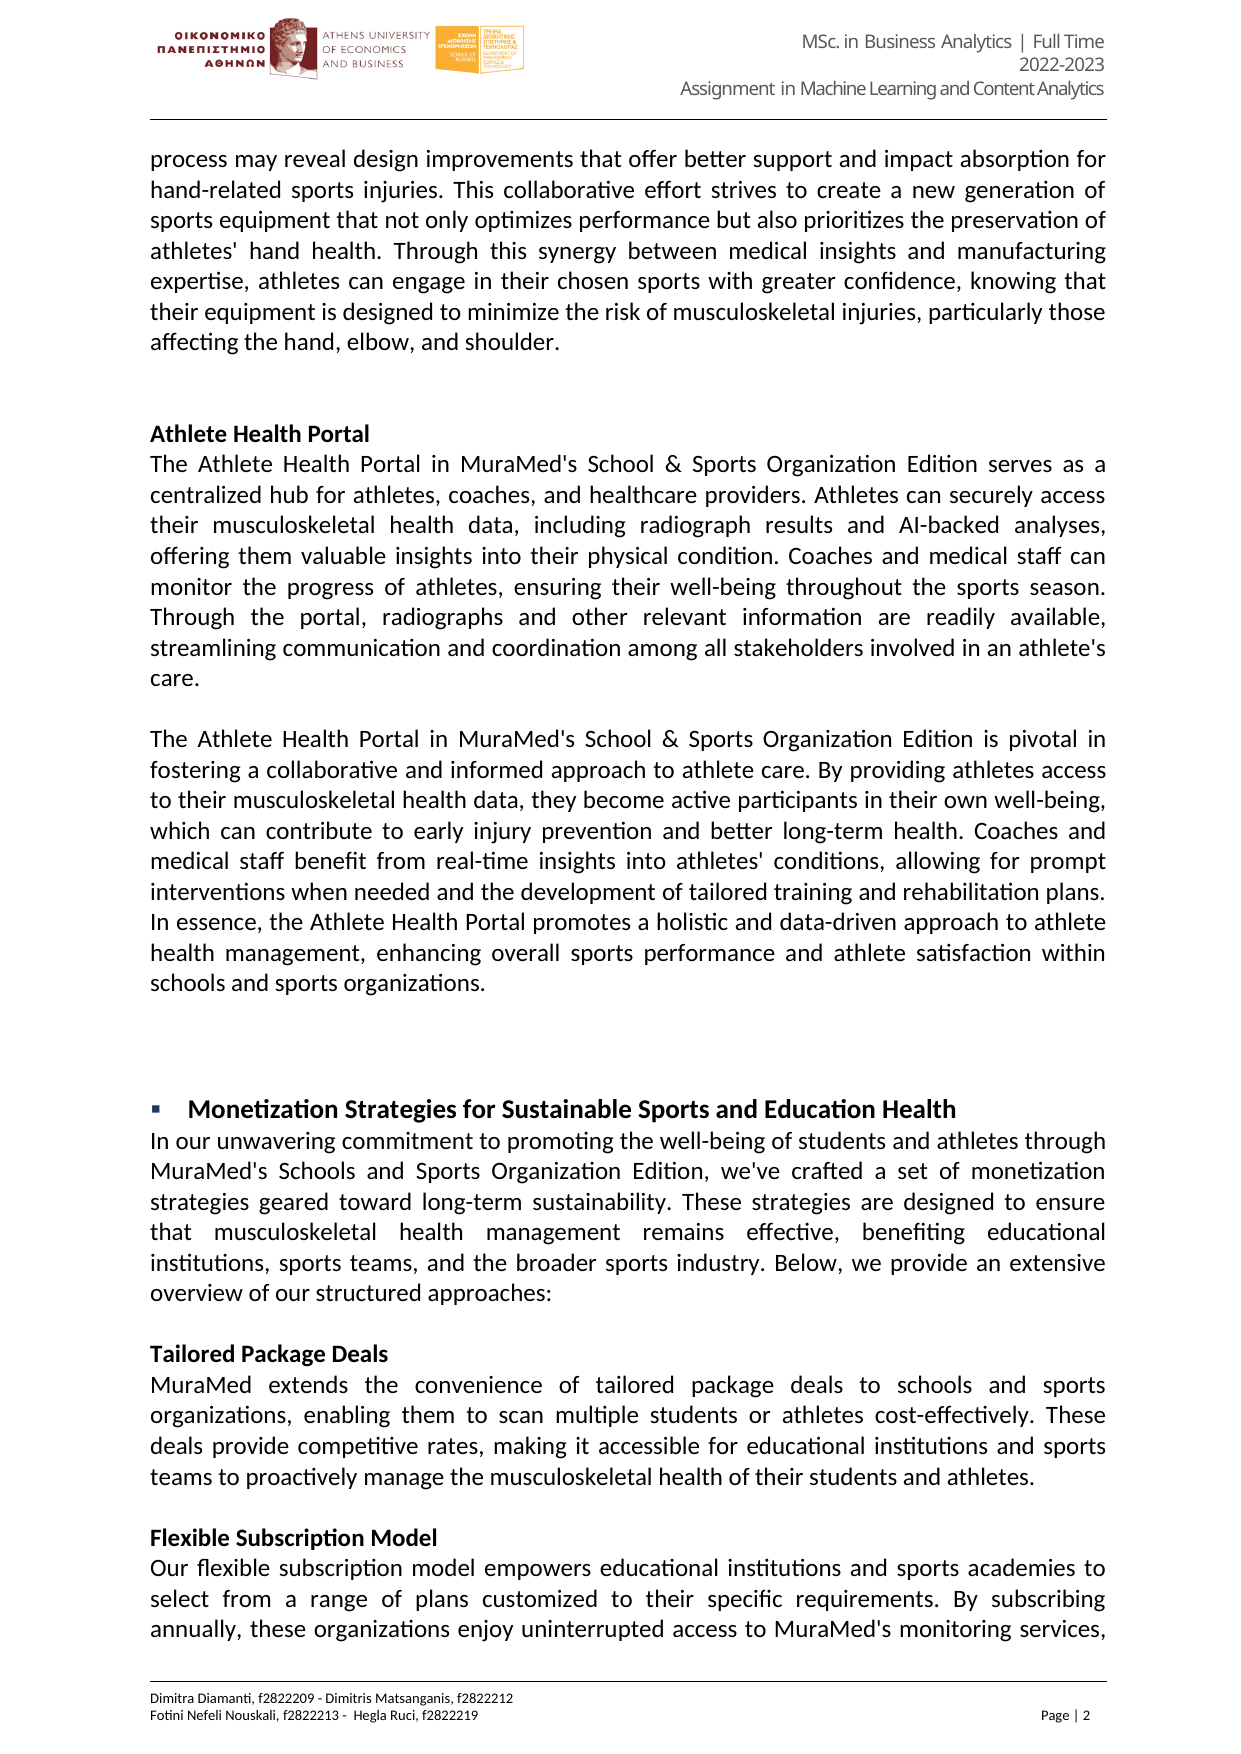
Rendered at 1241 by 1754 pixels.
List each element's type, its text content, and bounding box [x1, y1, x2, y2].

text Tailored Package Deals [150, 1339, 1107, 1369]
text MuraMed extends the convenience of tailored package deals to schools and sports organizations, enabling them to scan multiple students or athletes cost-effectively. These deals provide competitive rates, making it accessible for educational institutions and sports teams to proactively manage the musculoskeletal health of their students and athletes. [150, 1369, 1107, 1491]
text The Athlete Health Portal in MuraMed's School & Sports Organization Edition is pivotal in fostering a collaborative and informed approach to athlete care. By providing athletes access to their musculoskeletal health data, they become active participants in their own well-being, which can contribute to early injury prevention and better long-term health. Coaches and medical staff benefit from real-time insights into athletes' conditions, allowing for prompt interventions when needed and the development of tailored training and rehabilitation plans. In essence, the Athlete Health Portal promotes a holistic and data-driven approach to athlete health management, enhancing overall sports performance and athlete satisfaction within schools and sports organizations. [150, 723, 1107, 998]
text Athlete Health Portal [150, 418, 1107, 448]
text The Athlete Health Portal in MuraMed's School & Sports Organization Edition serves as a centralized hub for athletes, coaches, and healthcare providers. Athletes can securely access their musculoskeletal health data, including radiograph results and AI-backed analyses, offering them valuable insights into their physical condition. Coaches and medical staff can monitor the progress of athletes, ensuring their well-being throughout the sports season. Through the portal, radiographs and other relevant information are readily available, streamlining communication and coordination among all stakeholders involved in an athlete's care. [150, 448, 1107, 693]
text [150, 143, 1107, 357]
list Monetization Strategies for Sustainable Sports and Education Health [150, 1092, 1107, 1125]
text Flexible Subscription Model [150, 1522, 1107, 1552]
picture [151, 17, 526, 82]
text In our unwavering commitment to promoting the well-being of students and athletes through MuraMed's Schools and Sports Organization Edition, we've crafted a set of monetization strategies geared toward long-term sustainability. These strategies are designed to ensure that musculoskeletal health management remains effective, benefiting educational institutions, sports teams, and the broader sports industry. Below, we provide an extensive overview of our structured approaches: [150, 1125, 1107, 1308]
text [150, 1552, 1107, 1644]
